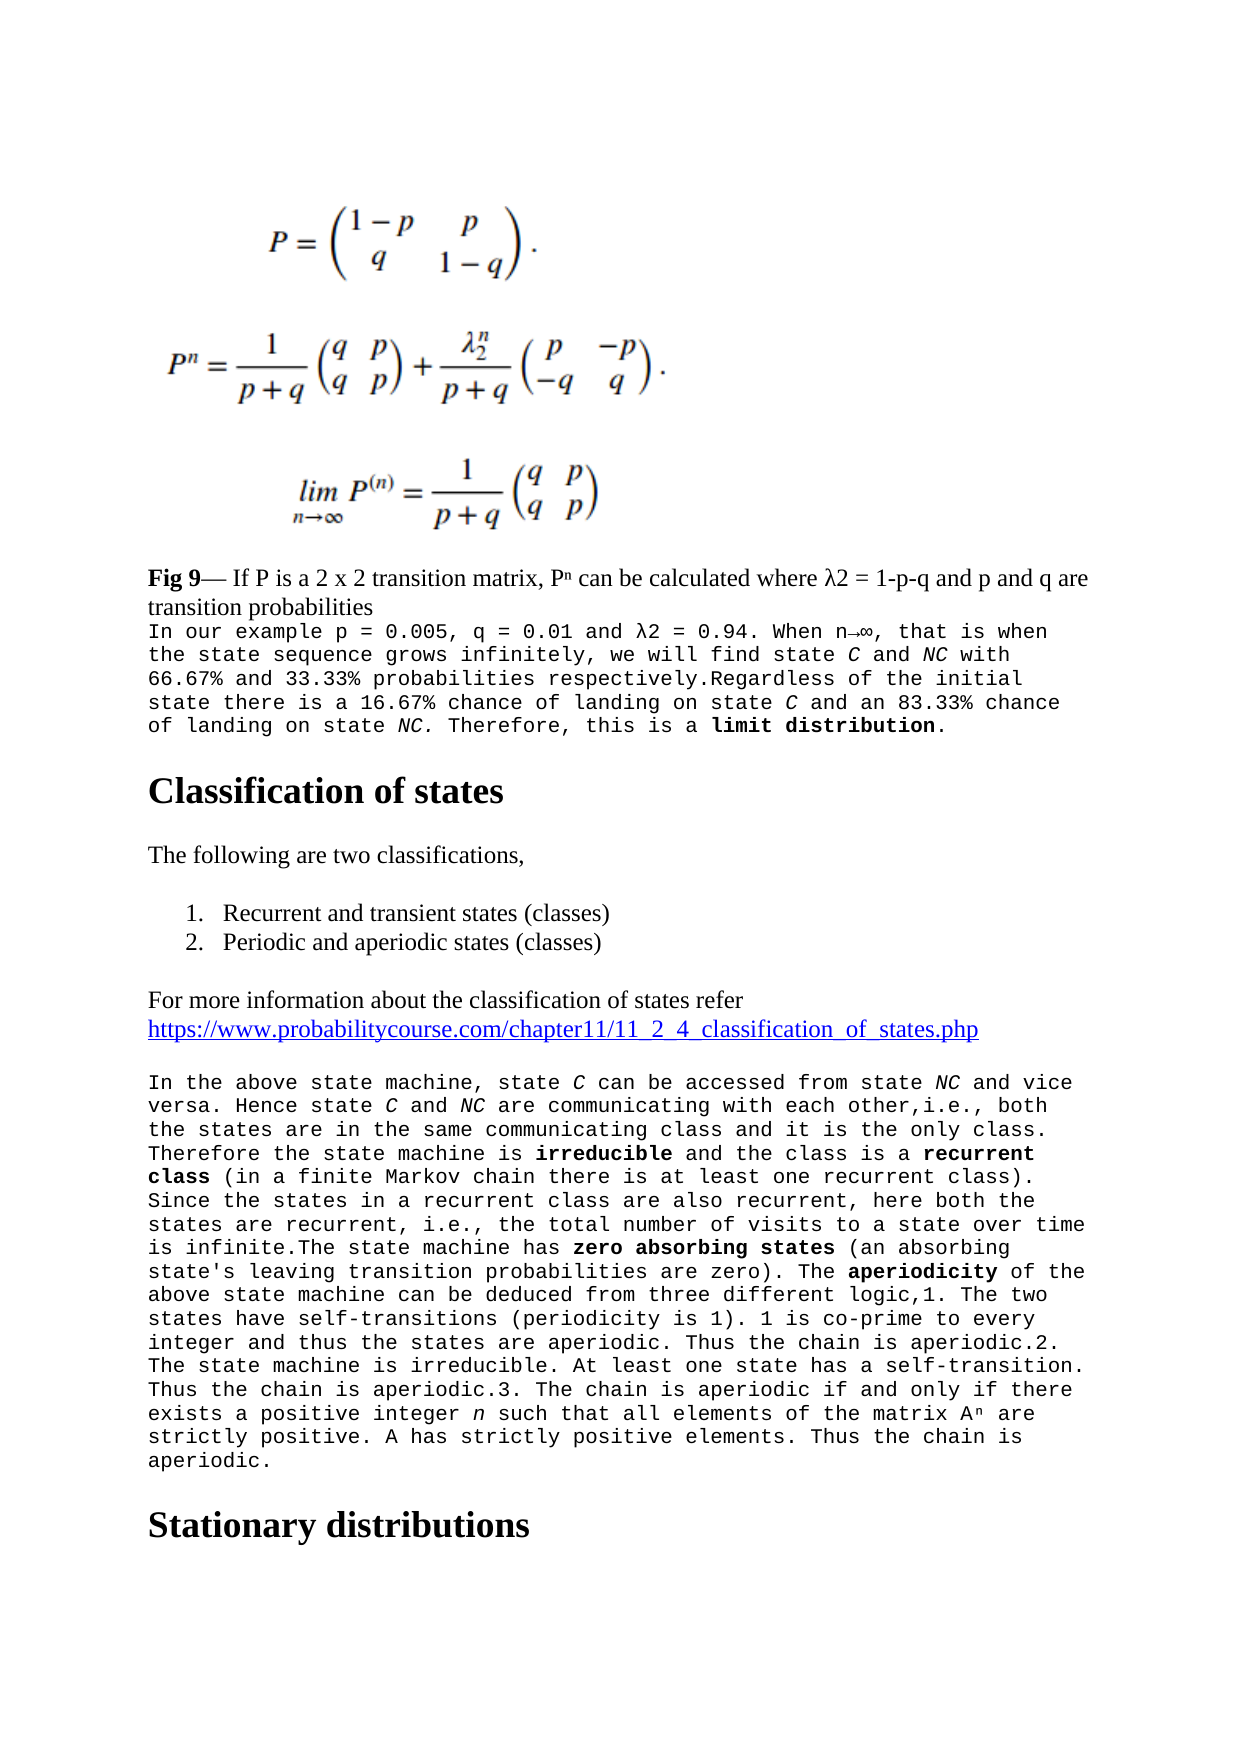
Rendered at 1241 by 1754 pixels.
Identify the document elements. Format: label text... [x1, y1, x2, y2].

text In our example p = 0.005, q = 0.01 and λ2 = 0.94. When n→∞, that is when the state sequence grows infinitely, we will find state C and NC with 66.67% and 33.33% probabilities respectively.Regardless of the initial state there is a 16.67% chance of landing on state C and an 83.33% chance of landing on state NC. Therefore, this is a limit distribution. [148, 621, 1093, 739]
list Recurrent and transient states (classes) [185, 898, 1093, 927]
text Stationary distributions [148, 1503, 1093, 1546]
text In the above state machine, state C can be accessed from state NC and vice versa. Hence state C and NC are communicating with each other,i.e., both the states are in the same communicating class and it is the only class. Therefore the state machine is irreducible and the class is a recurrent class (in a finite Markov chain there is at least one recurrent class). Since the states in a recurrent class are also recurrent, here both the states are recurrent, i.e., the total number of visits to a state over time is infinite.The state machine has zero absorbing states (an absorbing state's leaving transition probabilities are zero). The aperiodicity of the above state machine can be deduced from three different logic,1. The two states have self-transitions (periodicity is 1). 1 is co-prime to every integer and thus the states are aperiodic. Thus the chain is aperiodic.2. The state machine is irreducible. At least one state has a self-transition. Thus the chain is aperiodic.3. The chain is aperiodic if and only if there exists a positive integer n such that all elements of the matrix Aⁿ are strictly positive. A has strictly positive elements. Thus the chain is aperiodic. [148, 1072, 1093, 1474]
text For more information about the classification of states refer https://www.probabilitycourse.com/chapter11/11_2_4_classification_of_states.php [148, 985, 1093, 1042]
list Periodic and aperiodic states (classes) [185, 927, 1093, 956]
text Fig 9— If P is a 2 x 2 transition matrix, Pⁿ can be calculated where λ2 = 1-p-q and p and q are transition probabilities [148, 563, 1093, 621]
text Classification of states [148, 768, 1093, 811]
text The following are two classifications, [148, 840, 1093, 869]
picture [147, 147, 690, 564]
